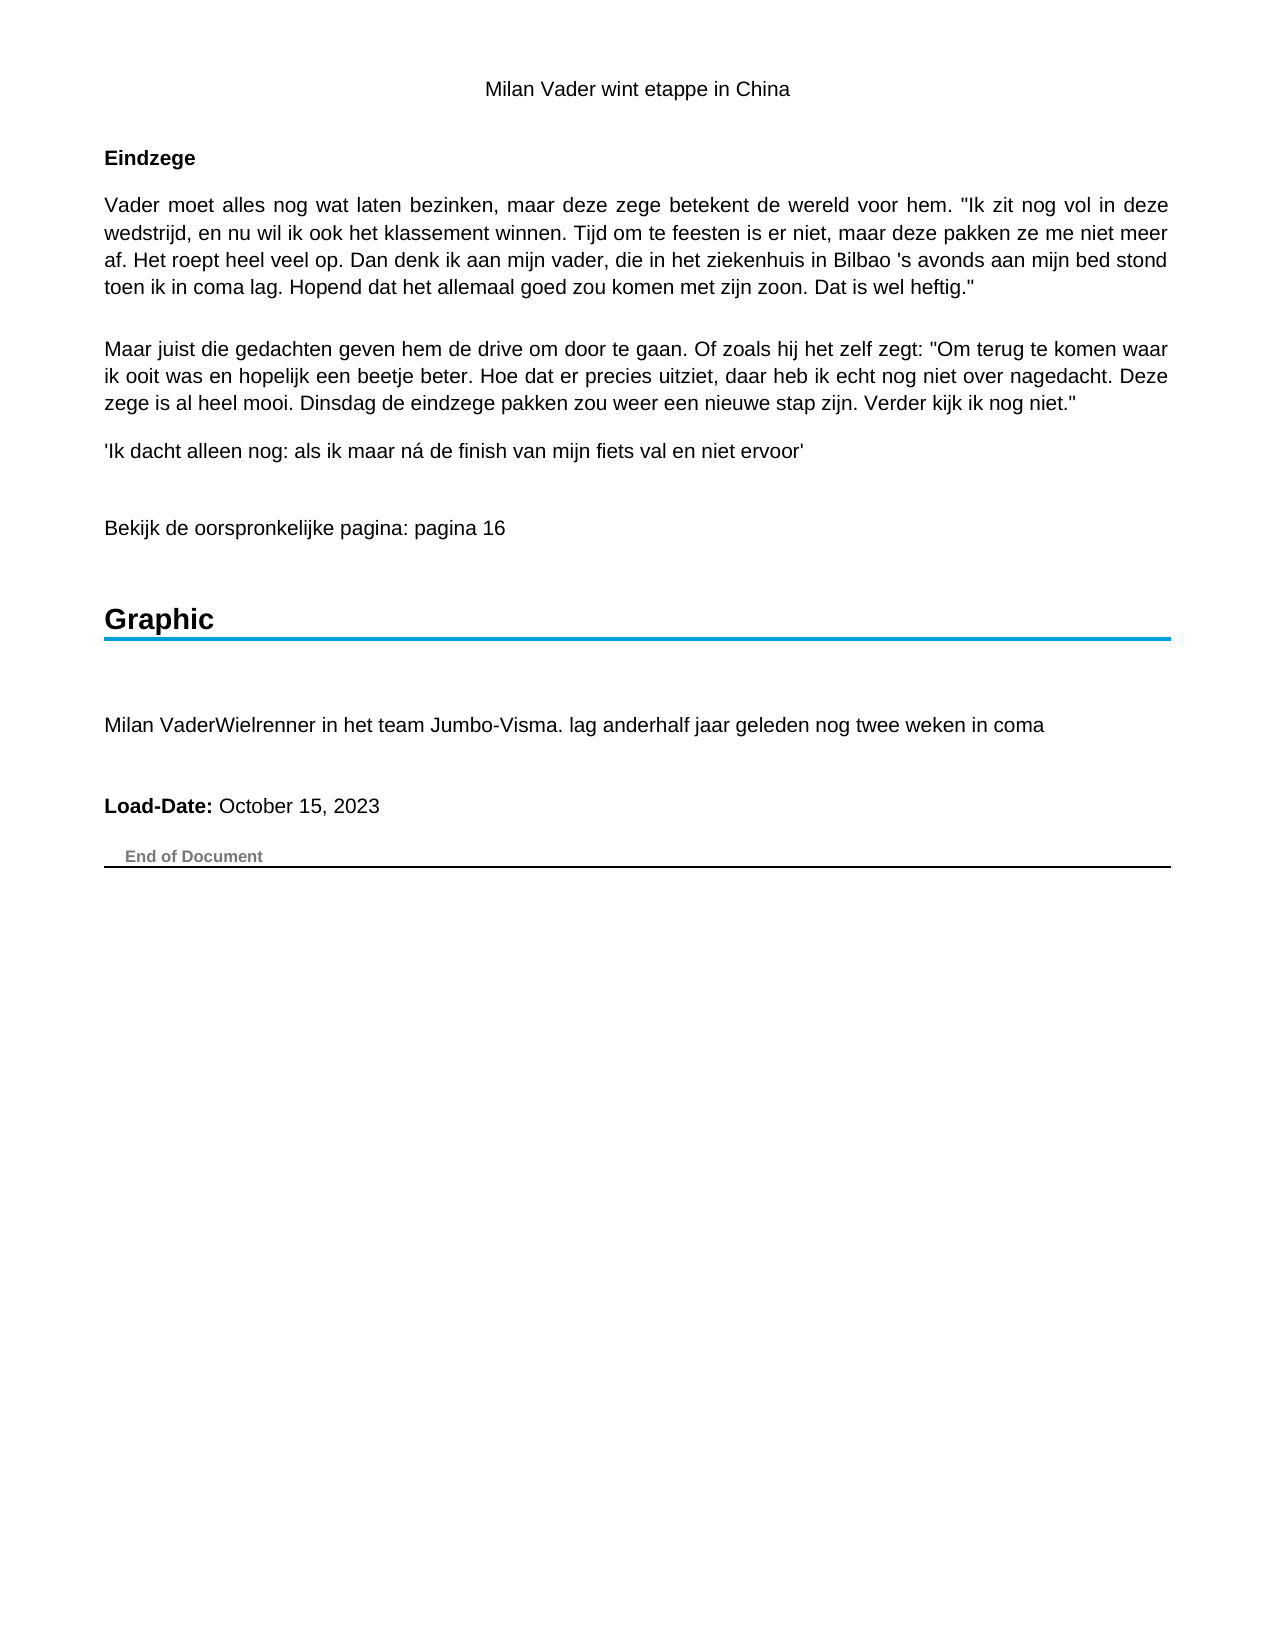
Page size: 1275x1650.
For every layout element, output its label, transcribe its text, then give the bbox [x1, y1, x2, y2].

text Milan VaderWielrenner in het team Jumbo-Visma. lag anderhalf jaar geleden nog twee weken in coma [104, 710, 1171, 737]
text Bekijk de oorspronkelijke pagina: pagina 16 [104, 512, 1171, 539]
text Eindzege [104, 142, 1171, 169]
text 'Ik dacht alleen nog: als ik maar ná de finish van mijn fiets val en niet ervoor' [104, 436, 1171, 463]
text Graphic [104, 564, 1171, 635]
text Maar juist die gedachten geven hem de drive om door te gaan. Of zoals hij het zelf zegt: "Om terug te komen waar ik ooit was en hopelijk een beetje beter. Hoe dat er precies uitziet, daar heb ik echt nog niet over nagedacht. Deze zege is al heel mooi. Dinsdag de eindzege pakken zou weer een nieuwe stap zijn. Verder kijk ik nog niet." [104, 333, 1171, 415]
text Vader moet alles nog wat laten bezinken, maar deze zege betekent de wereld voor hem. "Ik zit nog vol in deze wedstrijd, en nu wil ik ook het klassement winnen. Tijd om te feesten is er niet, maar deze pakken ze me niet meer af. Het roept heel veel op. Dan denk ik aan mijn vader, die in het ziekenhuis in Bilbao 's avonds aan mijn bed stond toen ik in coma lag. Hopend dat het allemaal goed zou komen met zijn zoon. Dat is wel heftig." [104, 190, 1171, 298]
text Load-Date: October 15, 2023 [104, 762, 1171, 818]
text End of Document [125, 847, 1171, 866]
